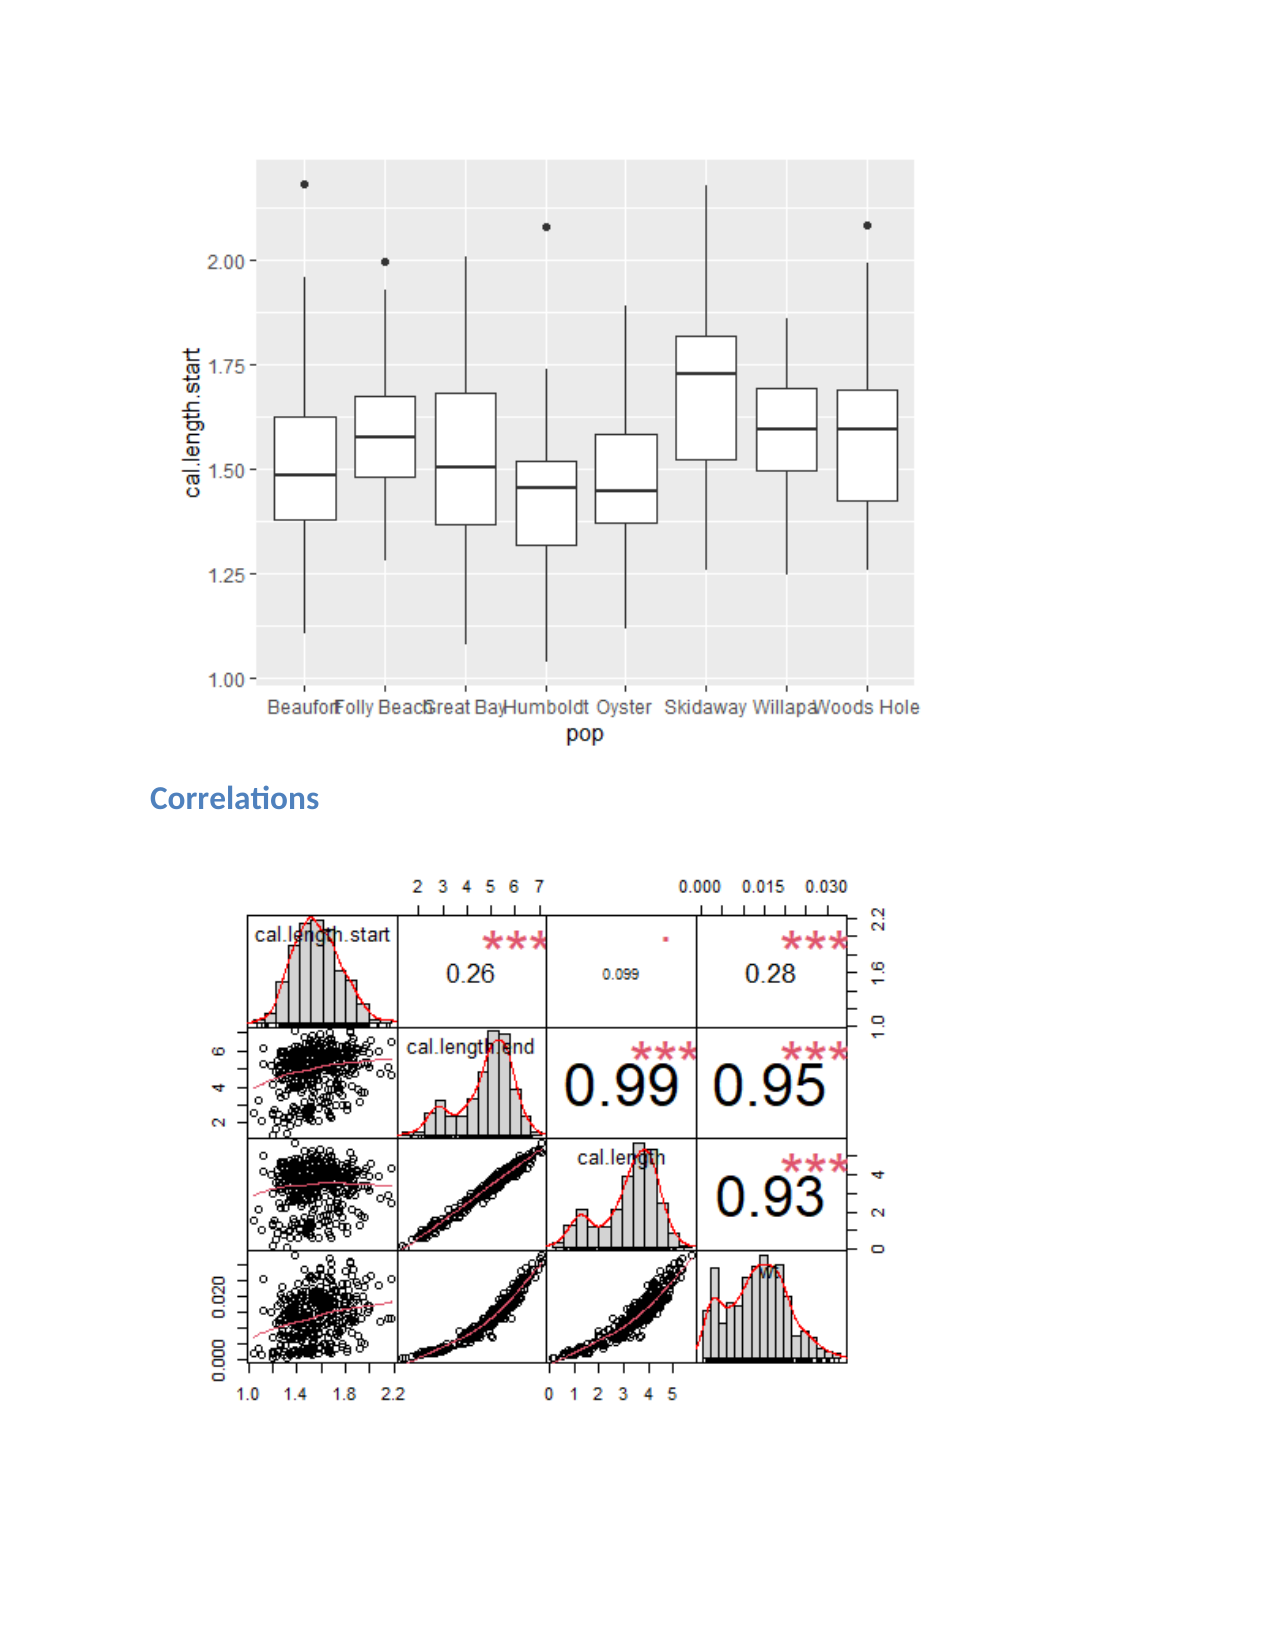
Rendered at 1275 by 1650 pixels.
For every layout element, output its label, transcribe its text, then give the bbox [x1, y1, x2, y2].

subtitle Correlations [150, 777, 1125, 818]
picture [168, 150, 927, 757]
picture [168, 836, 927, 1443]
